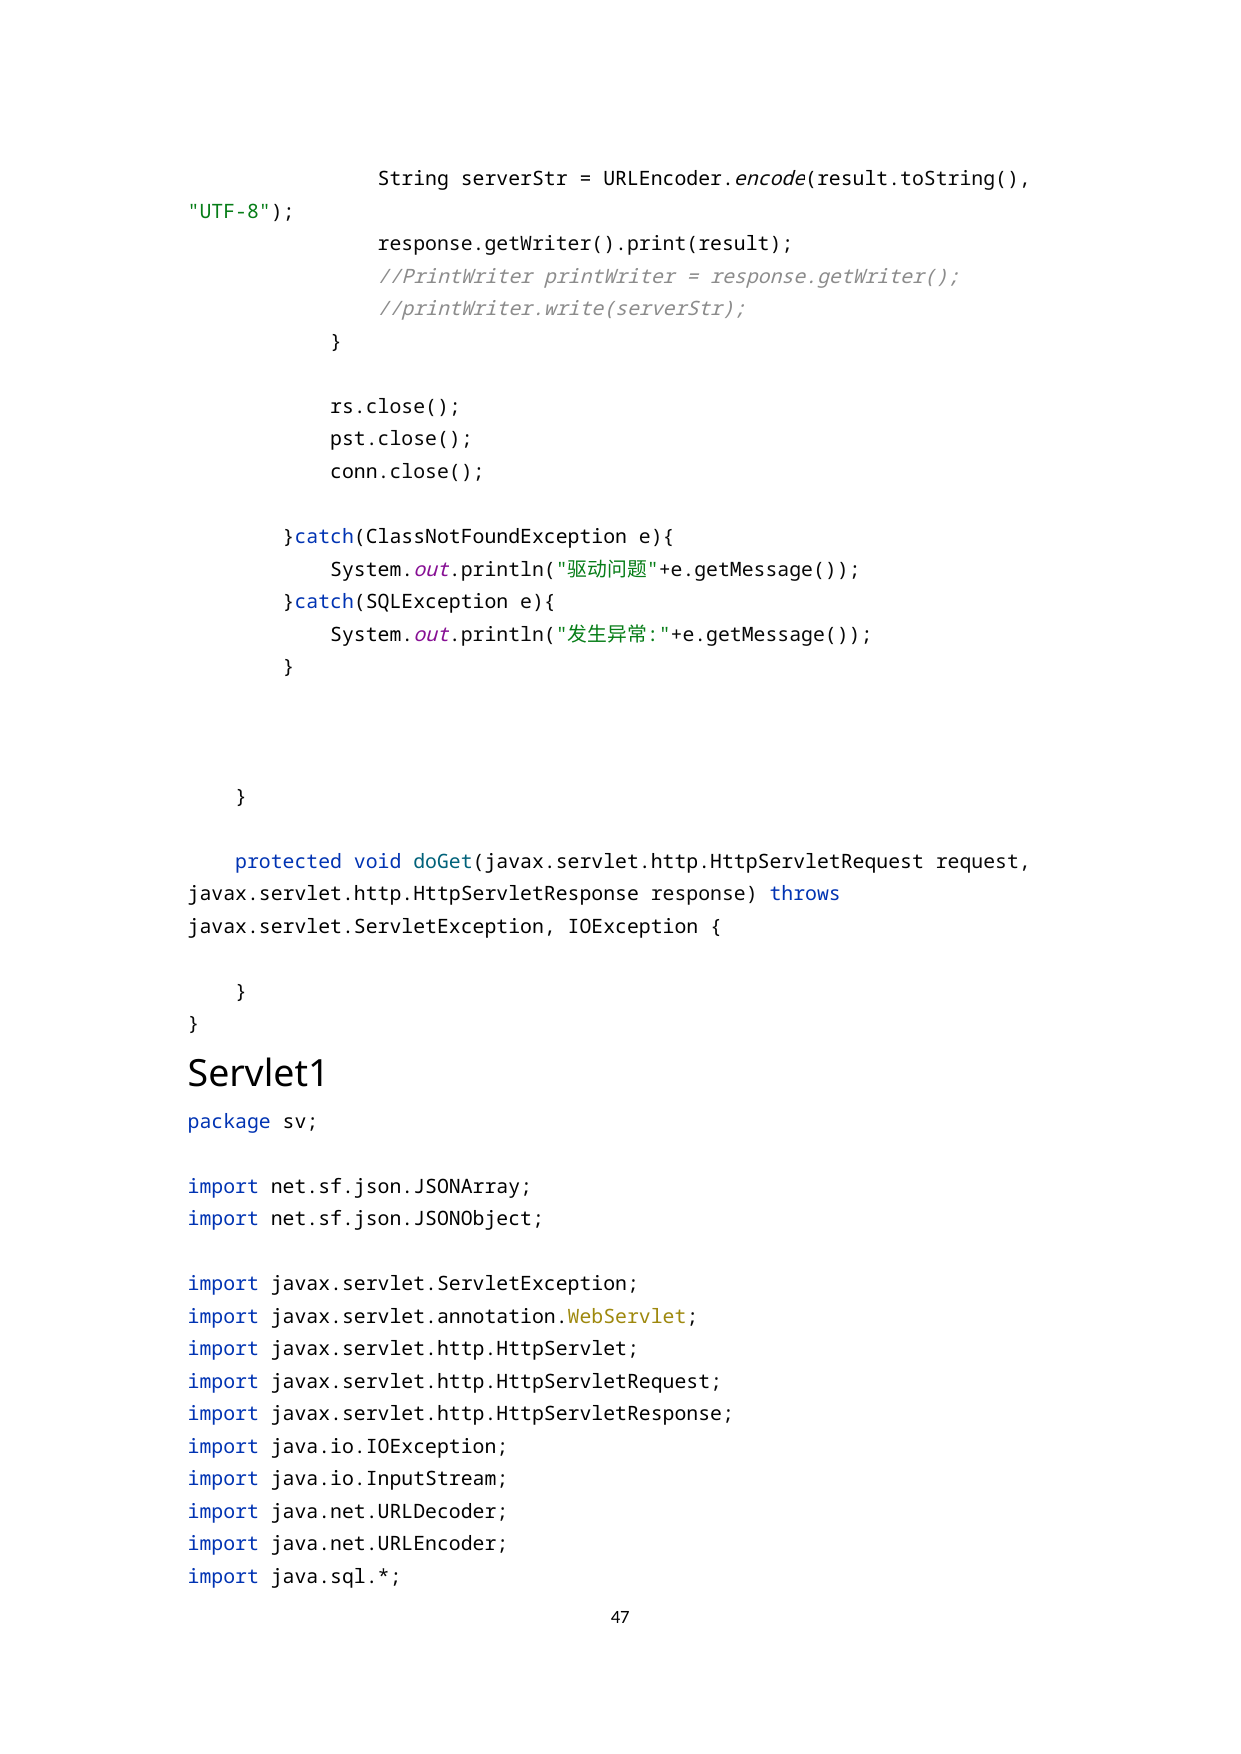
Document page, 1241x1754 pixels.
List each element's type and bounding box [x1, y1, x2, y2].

text [187, 1039, 1053, 1592]
text [187, 162, 1053, 1039]
